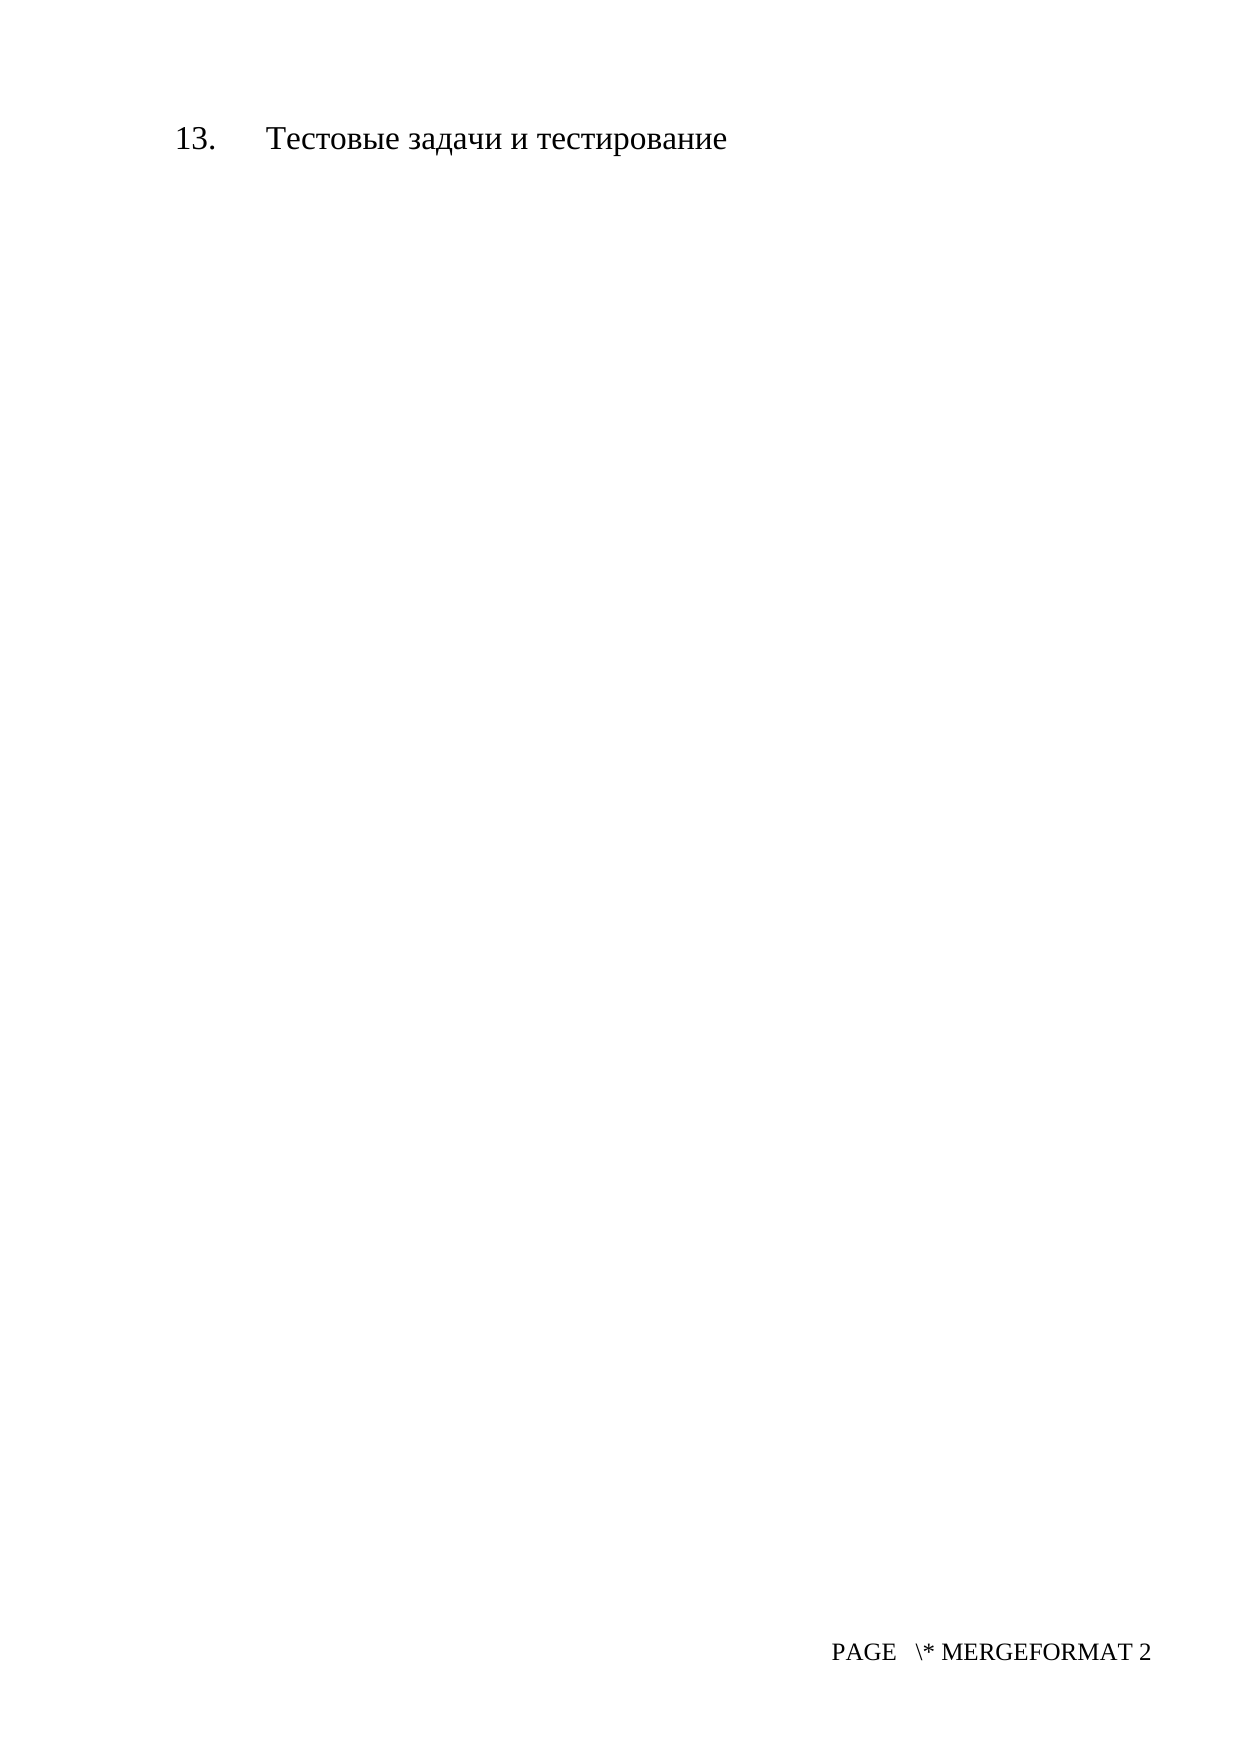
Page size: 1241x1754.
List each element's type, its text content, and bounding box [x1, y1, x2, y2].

subtitle Тестовые задачи и тестирование [174, 118, 1152, 156]
